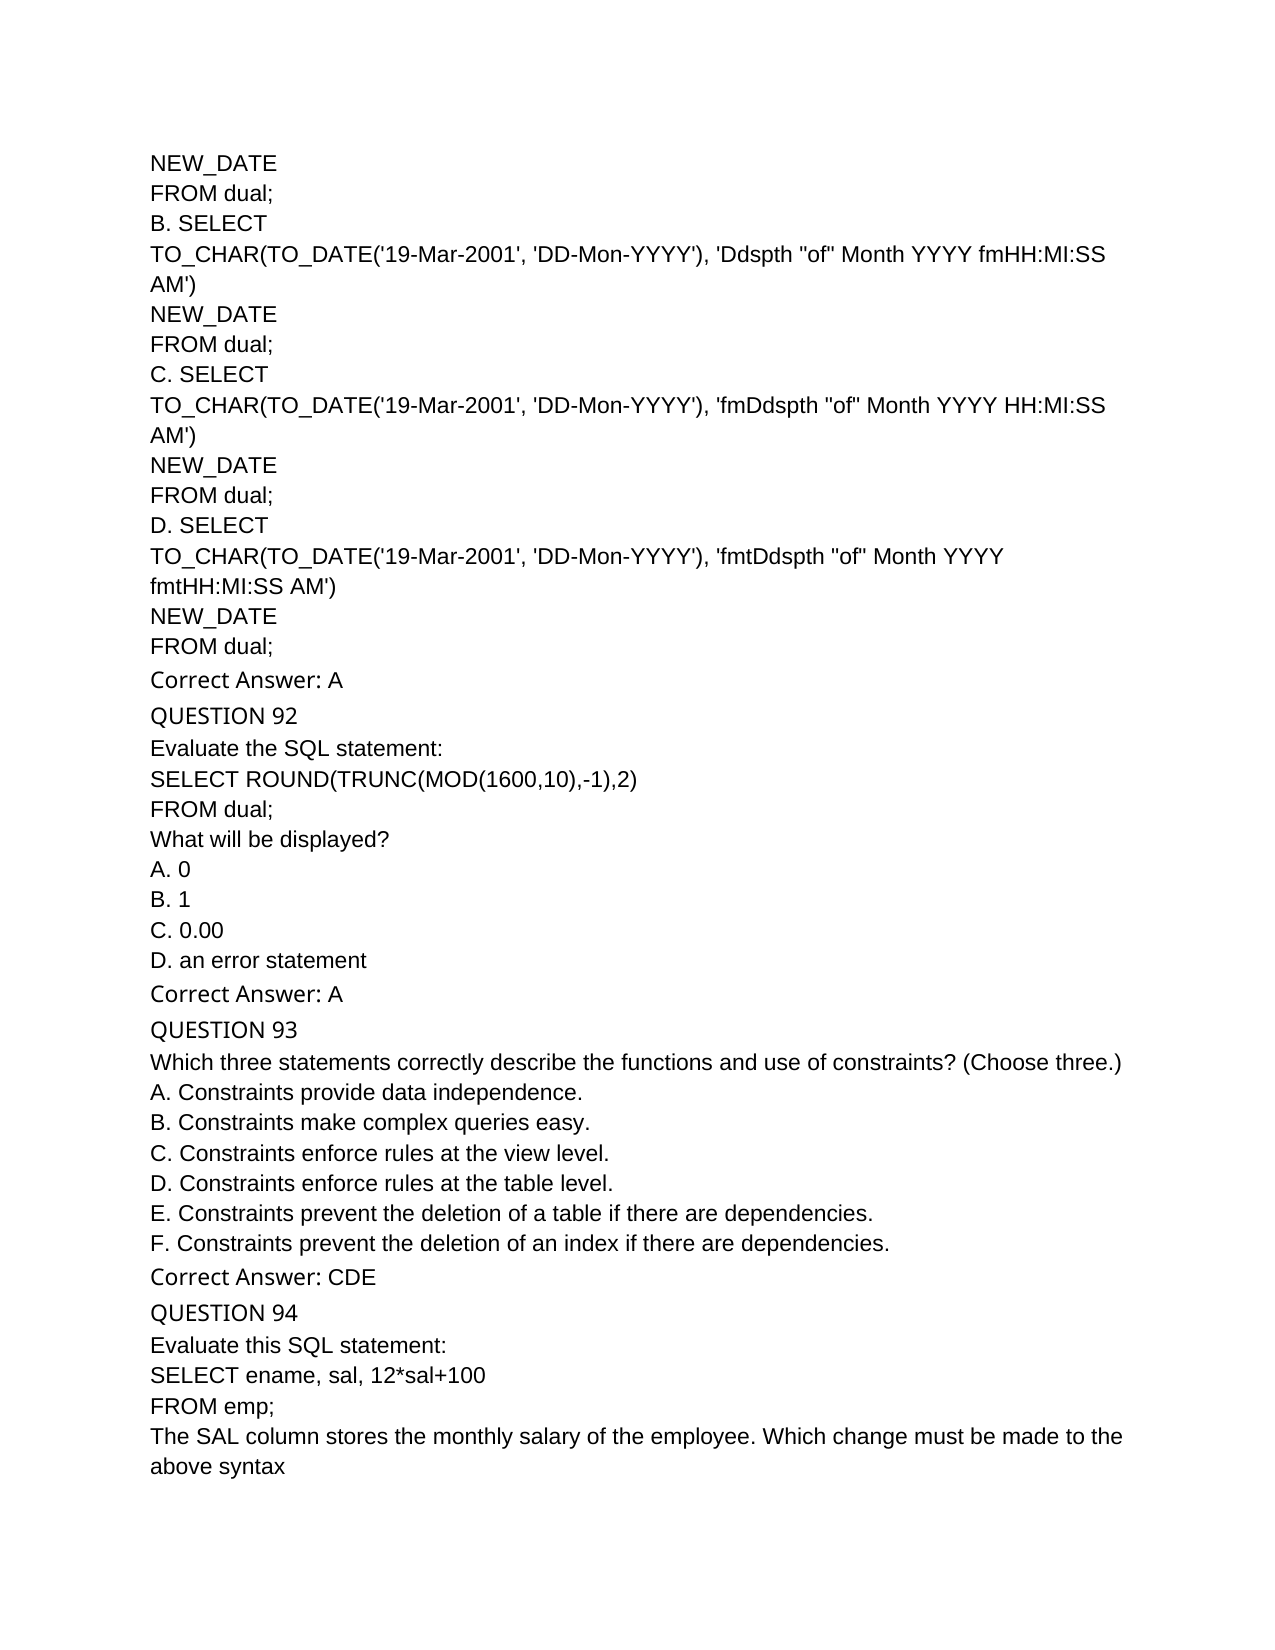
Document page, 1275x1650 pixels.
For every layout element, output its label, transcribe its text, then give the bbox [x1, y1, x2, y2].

text QUESTION 93 Which three statements correctly describe the functions and use of constraints? (Choose three.) A. Constraints provide data independence. B. Constraints make complex queries easy. C. Constraints enforce rules at the view level. D. Constraints enforce rules at the table level. E. Constraints prevent the deletion of a table if there are dependencies. F. Constraints prevent the deletion of an index if there are dependencies. Correct Answer: CDE [150, 1014, 1125, 1292]
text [150, 150, 1125, 696]
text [150, 1297, 1125, 1479]
text QUESTION 92 Evaluate the SQL statement: SELECT ROUND(TRUNC(MOD(1600,10),-1),2) FROM dual; What will be displayed? A. 0 B. 1 C. 0.00 D. an error statement Correct Answer: A [150, 700, 1125, 1009]
